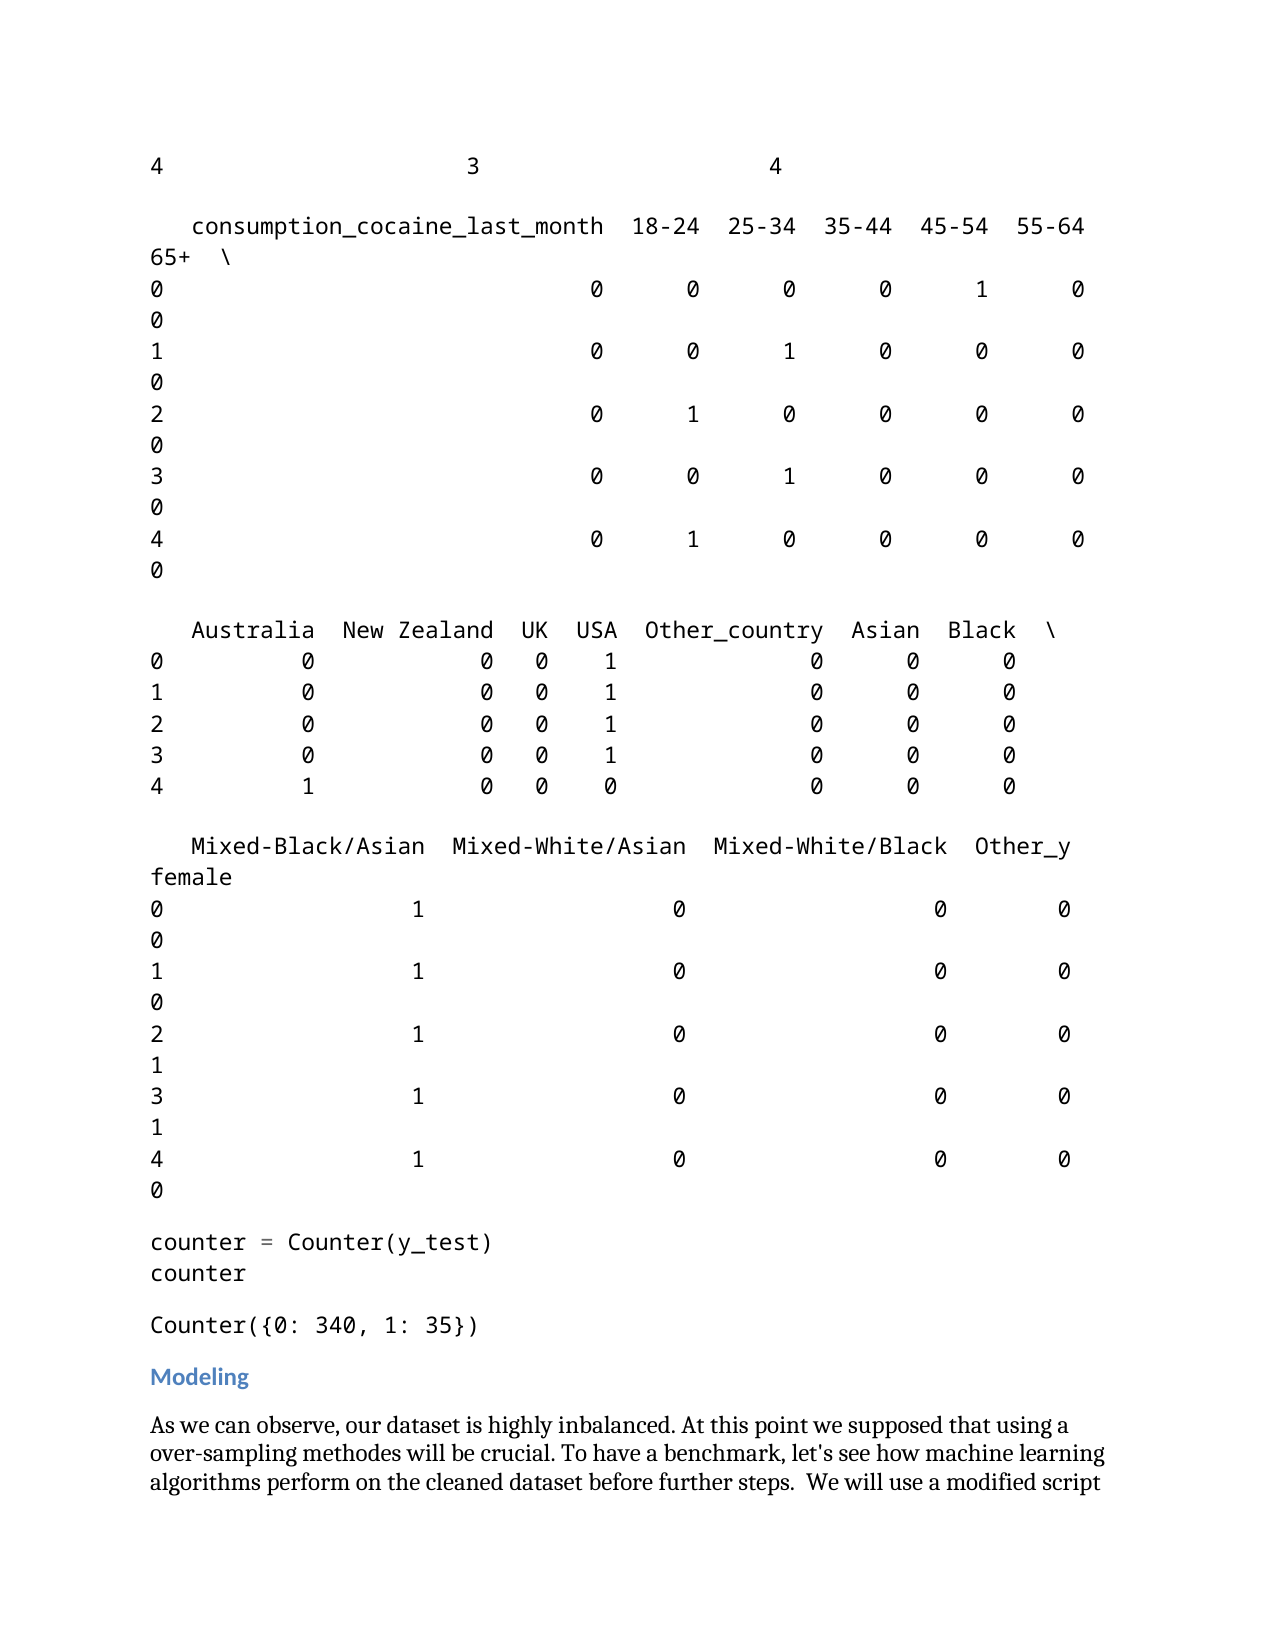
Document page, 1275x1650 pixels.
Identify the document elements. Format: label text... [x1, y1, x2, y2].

subtitle Modeling [150, 1361, 1125, 1392]
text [150, 150, 1125, 1205]
text Counter({0: 340, 1: 35}) [150, 1309, 1125, 1340]
text counter = Counter(y_test) counter [150, 1226, 1125, 1288]
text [150, 1411, 1125, 1497]
